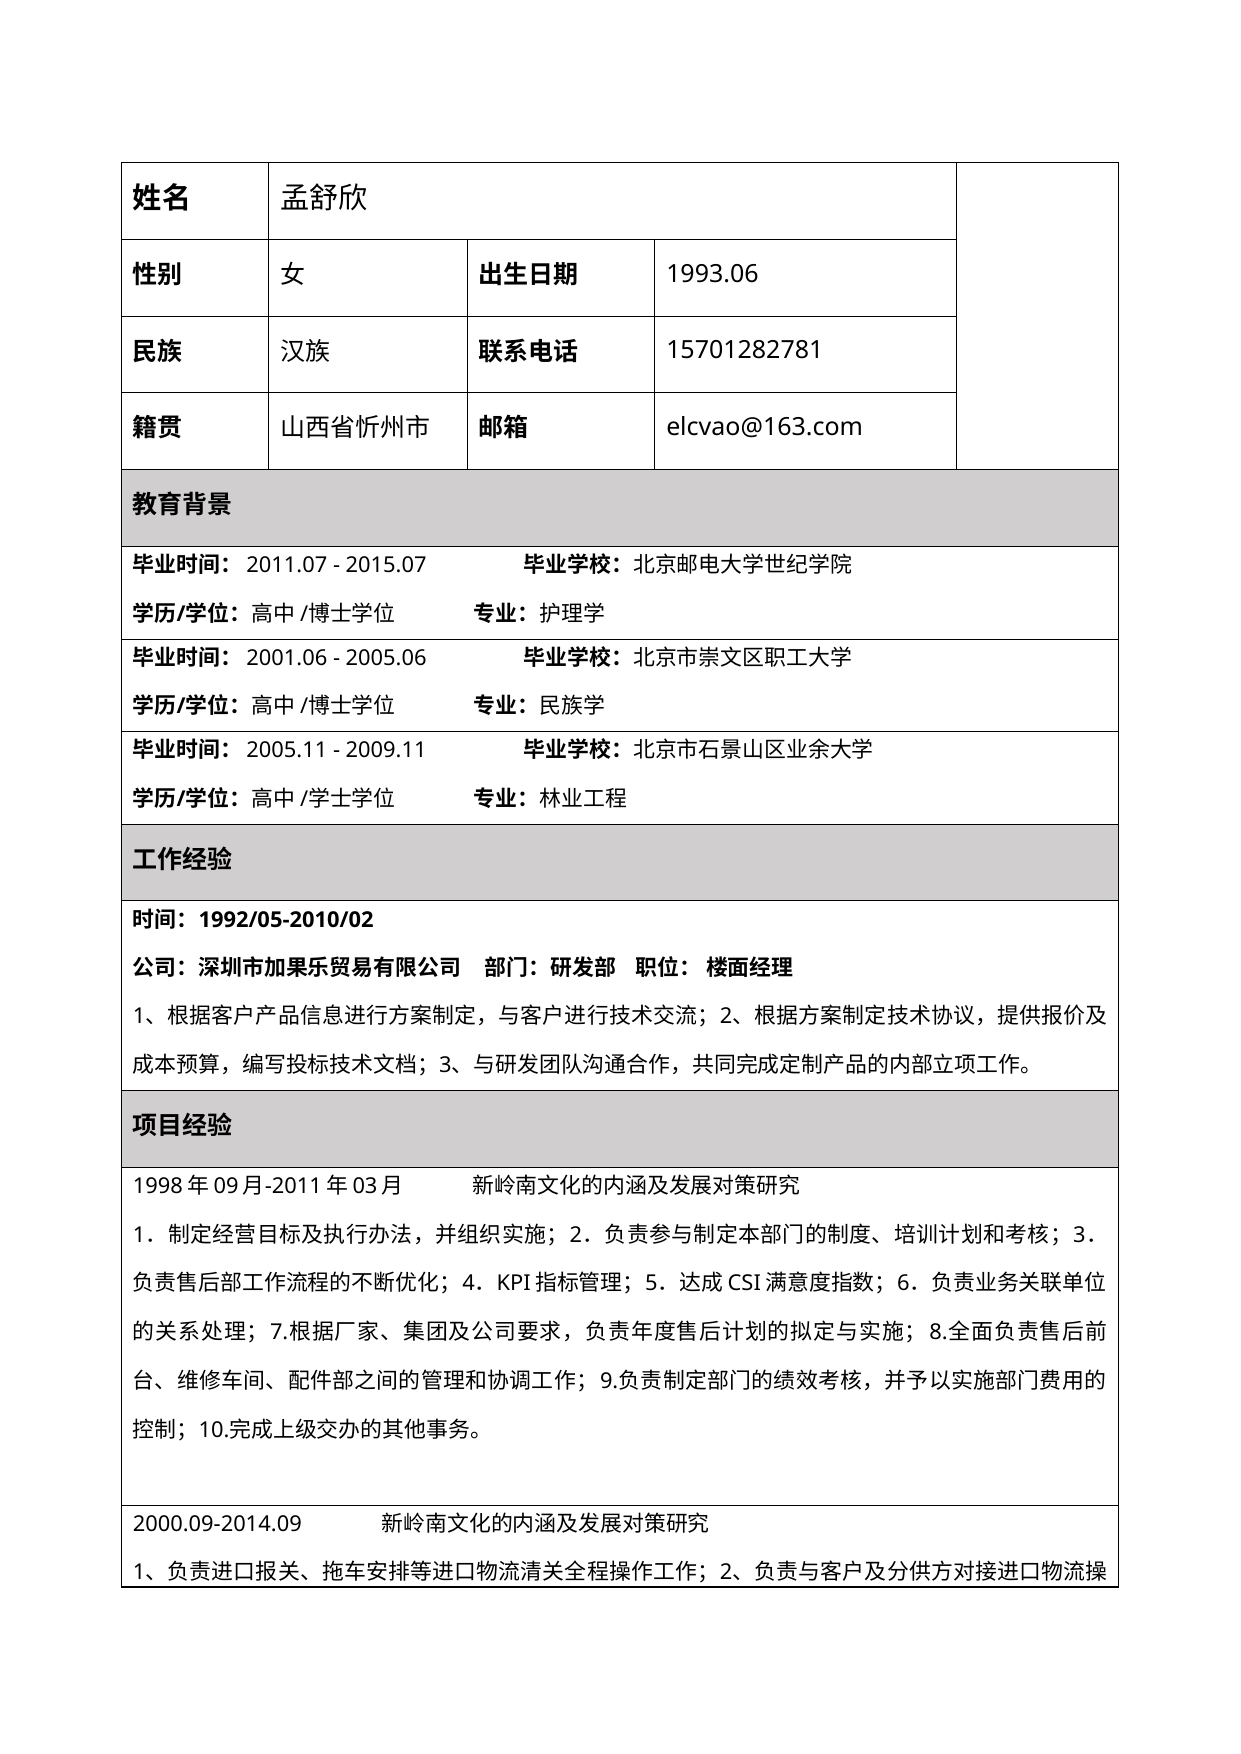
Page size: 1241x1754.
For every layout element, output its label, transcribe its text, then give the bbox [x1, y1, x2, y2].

table_header 孟舒欣 [269, 163, 956, 239]
table_cell 邮箱 [468, 393, 654, 469]
table_cell 性别 [122, 240, 268, 316]
table_cell 毕业时间： 2011.07 - 2015.07 毕业学校：北京邮电大学世纪学院 学历/学位：高中 /博士学位 专业：护理学 [122, 547, 1118, 638]
table_cell 出生日期 [468, 240, 654, 316]
table_cell 工作经验 [122, 825, 1118, 900]
table_cell elcvao@163.com [655, 393, 956, 469]
table_cell 山西省忻州市 [269, 393, 467, 469]
table_cell 15701282781 [655, 317, 956, 392]
table_cell 毕业时间： 2005.11 - 2009.11 毕业学校：北京市石景山区业余大学 学历/学位：高中 /学士学位 专业：林业工程 [122, 732, 1118, 824]
table_cell 汉族 [269, 317, 467, 392]
table_cell 联系电话 [468, 317, 654, 392]
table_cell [122, 1506, 1118, 1586]
table_cell 女 [269, 240, 467, 316]
table_cell 1993.06 [655, 240, 956, 316]
table_header [957, 163, 1118, 469]
table_cell 时间：1992/05-2010/02 公司：深圳市加果乐贸易有限公司 部门：研发部 职位： 楼面经理 1、根据客户产品信息进行方案制定，与客户进行技术交流；2、根据方案制定技术协议，提供报价及成本预算，编写投标技术文档；3、与研发团队沟通合作，共同完成定制产品的内部立项工作。 [122, 901, 1118, 1090]
table_cell 毕业时间： 2001.06 - 2005.06 毕业学校：北京市崇文区职工大学 学历/学位：高中 /博士学位 专业：民族学 [122, 640, 1118, 731]
table_header 姓名 [122, 163, 268, 239]
table_cell 教育背景 [122, 470, 1118, 546]
table_cell 民族 [122, 317, 268, 392]
table_cell 项目经验 [122, 1091, 1118, 1167]
table_cell 1998年09月-2011年03月 新岭南文化的内涵及发展对策研究 1．制定经营目标及执行办法，并组织实施；2．负责参与制定本部门的制度、培训计划和考核；3．负责售后部工作流程的不断优化；4．KPI指标管理；5．达成CSI满意度指数；6．负责业务关联单位的关系处理；7.根据厂家、集团及公司要求，负责年度售后计划的拟定与实施；8.全面负责售后前台、维修车间、配件部之间的管理和协调工作；9.负责制定部门的绩效考核，并予以实施部门费用的控制；10.完成上级交办的其他事务。 [122, 1168, 1118, 1504]
table_cell 籍贯 [122, 393, 268, 469]
